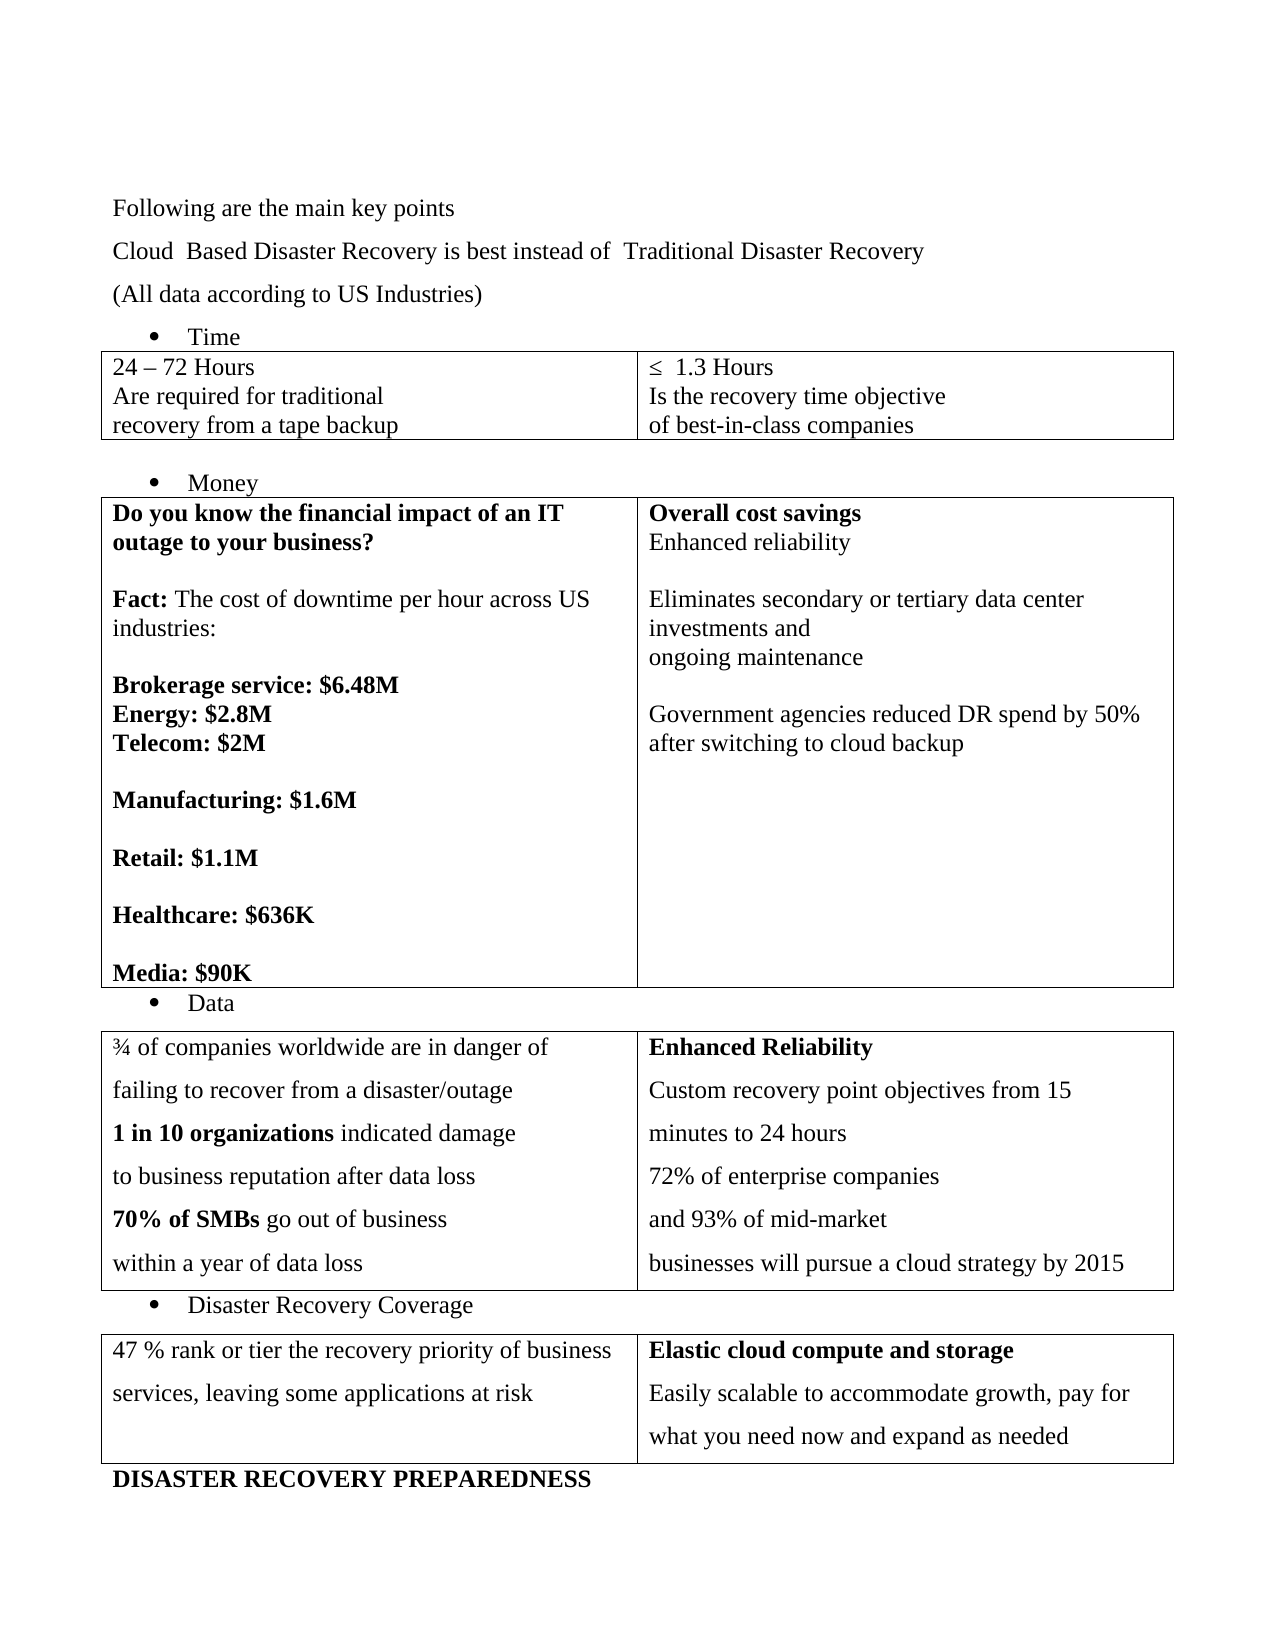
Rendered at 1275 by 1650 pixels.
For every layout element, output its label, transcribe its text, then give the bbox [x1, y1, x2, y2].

table_header ¾ of companies worldwide are in danger of failing to recover from a disaster/outage 1 in 10 organizations indicated damage to business reputation after data loss 70% of SMBs go out of business within a year of data loss [102, 1032, 637, 1289]
list Data [150, 988, 1162, 1017]
table_header ≤ 1.3 Hours Is the recovery time objective of best-in-class companies [638, 352, 1173, 438]
table_header Do you know the financial impact of an IT outage to your business? Fact: The cost of downtime per hour across US industries: Brokerage service: $6.48M Energy: $2.8M Telecom: $2M Manufacturing: $1.6M Retail: $1.1M Healthcare: $636K Media: $90K [102, 498, 637, 987]
list Money [150, 468, 1162, 497]
table_header Elastic cloud compute and storage Easily scalable to accommodate growth, pay for what you need now and expand as needed [638, 1335, 1173, 1463]
table_header Enhanced Reliability Custom recovery point objectives from 15 minutes to 24 hours 72% of enterprise companies and 93% of mid-market businesses will pursue a cloud strategy by 2015 [638, 1032, 1173, 1289]
text Following are the main key points Cloud Based Disaster Recovery is best instead of Traditional Disaster Recovery [112, 193, 1162, 265]
list Disaster Recovery Coverage [150, 1291, 1162, 1319]
text (All data according to US Industries) [112, 279, 1162, 308]
list Time [150, 322, 1162, 351]
table_header 24 – 72 Hours Are required for traditional recovery from a tape backup [102, 352, 637, 438]
text DISASTER RECOVERY PREPAREDNESS [112, 1464, 1162, 1493]
table_header Overall cost savings Enhanced reliability Eliminates secondary or tertiary data center investments and ongoing maintenance Government agencies reduced DR spend by 50% after switching to cloud backup [638, 498, 1173, 987]
table_header 47 % rank or tier the recovery priority of business services, leaving some applications at risk [102, 1335, 637, 1463]
